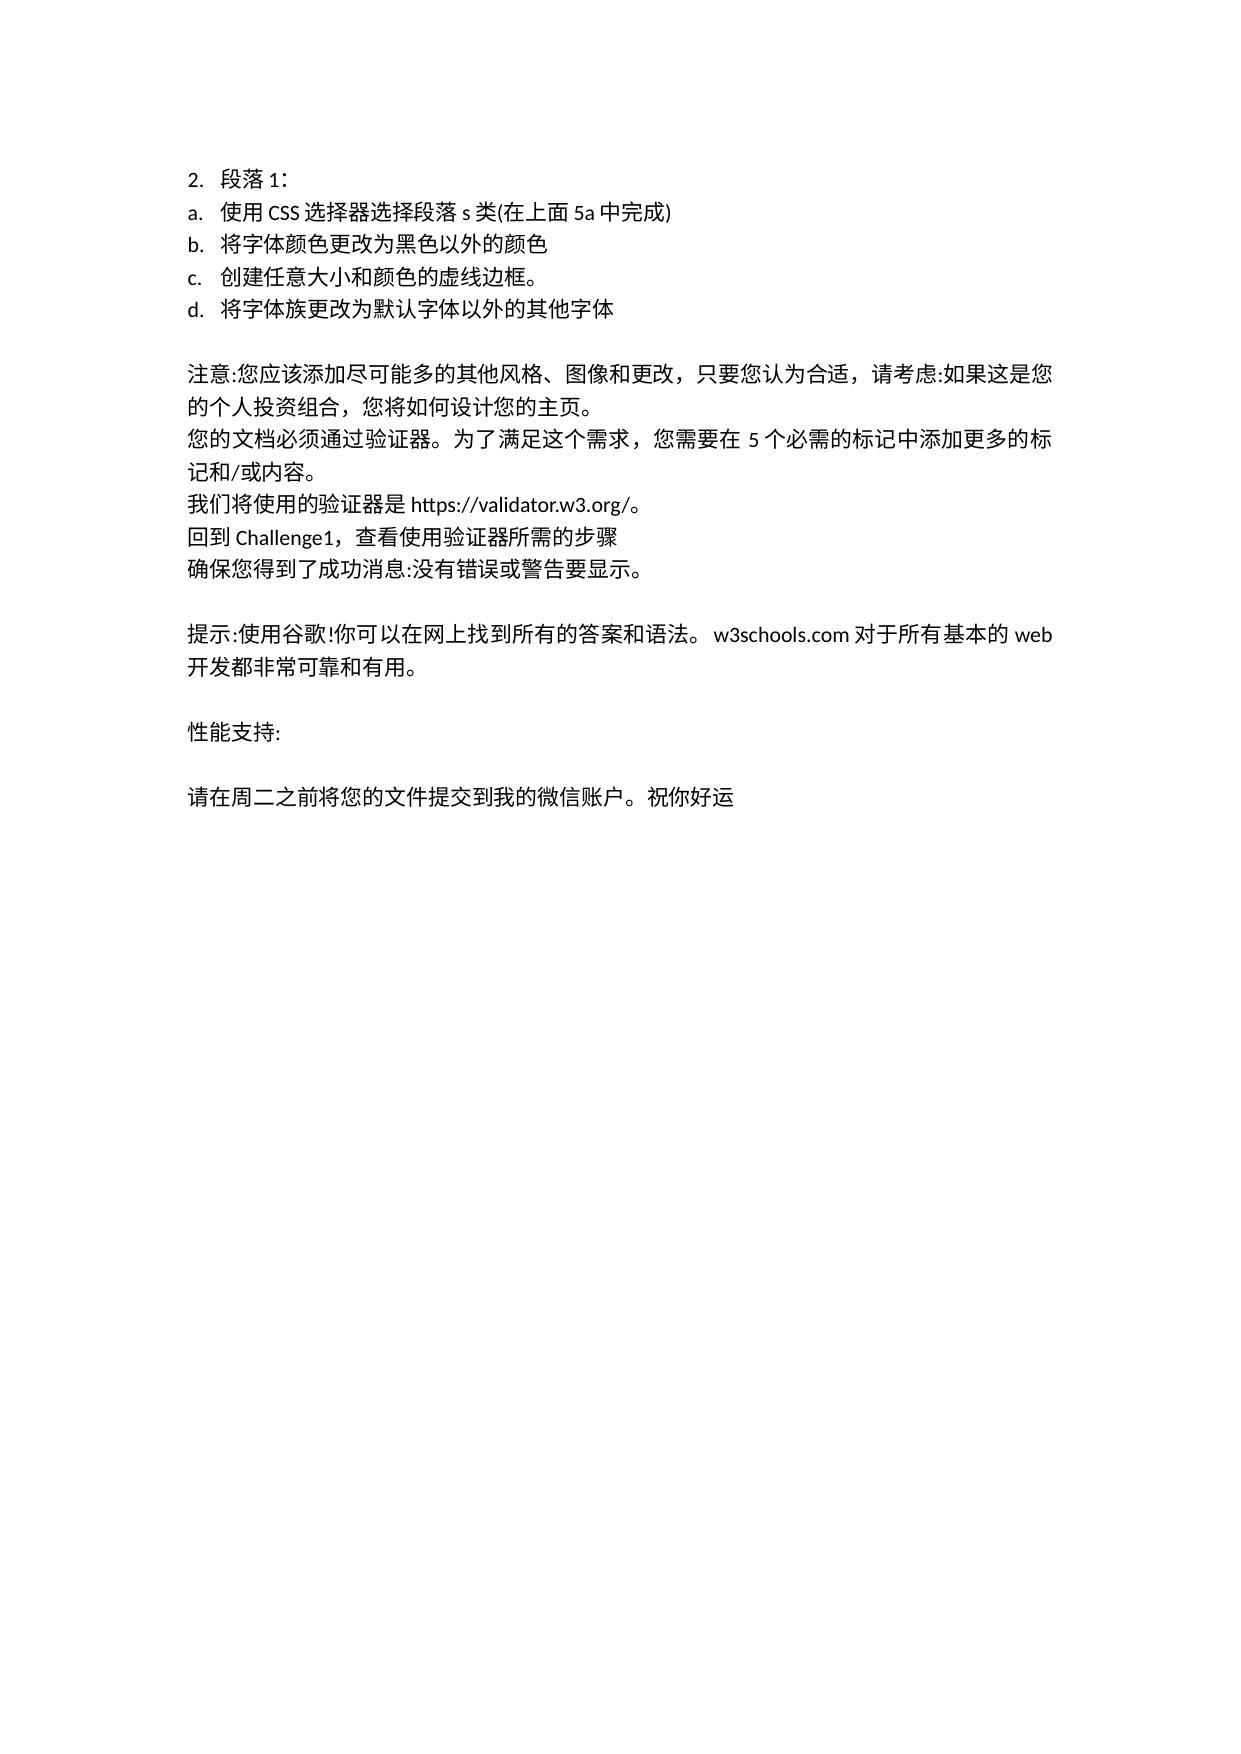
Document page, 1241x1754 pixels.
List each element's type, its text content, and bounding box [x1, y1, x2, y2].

list 提示:使用谷歌!你可以在网上找到所有的答案和语法。w3schools.com对于所有基本的web开发都非常可靠和有用。 [187, 617, 1053, 682]
list 将字体族更改为默认字体以外的其他字体 [187, 292, 1053, 324]
list 创建任意大小和颜色的虚线边框。 [187, 259, 1053, 292]
list 我们将使用的验证器是https://validator.w3.org/。 [187, 487, 1053, 519]
list 请在周二之前将您的文件提交到我的微信账户。祝你好运 [187, 779, 1053, 812]
list 您的文档必须通过验证器。为了满足这个需求，您需要在5个必需的标记中添加更多的标记和/或内容。 [187, 422, 1053, 487]
list 注意:您应该添加尽可能多的其他风格、图像和更改，只要您认为合适，请考虑:如果这是您的个人投资组合，您将如何设计您的主页。 [187, 357, 1053, 422]
list 段落1： [187, 162, 1053, 194]
list 确保您得到了成功消息:没有错误或警告要显示。 [187, 552, 1053, 584]
list 将字体颜色更改为黑色以外的颜色 [187, 227, 1053, 259]
list 性能支持: [187, 714, 1053, 747]
list 回到Challenge1，查看使用验证器所需的步骤 [187, 519, 1053, 552]
list 使用CSS选择器选择段落s类(在上面5a中完成) [187, 194, 1053, 227]
